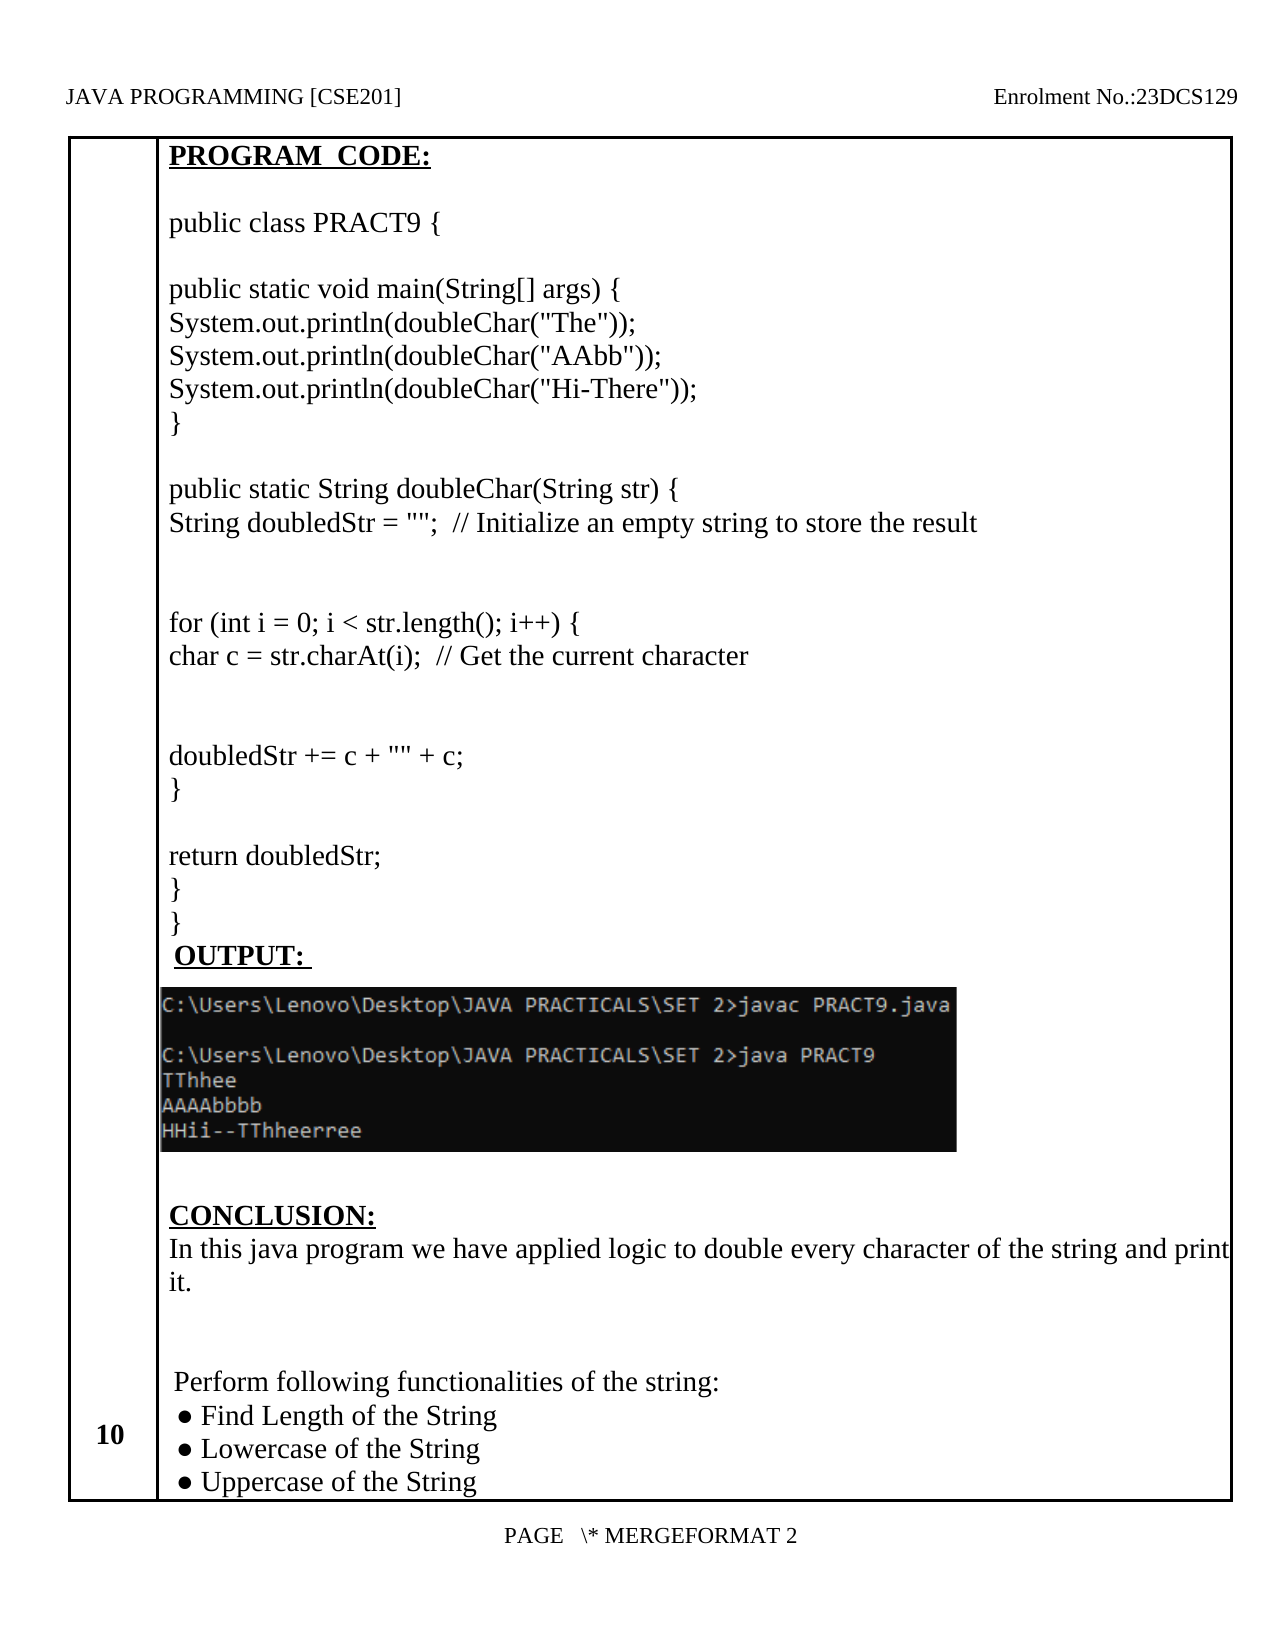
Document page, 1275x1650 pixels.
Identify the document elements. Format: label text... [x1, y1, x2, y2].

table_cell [159, 139, 1230, 1498]
table_cell 8. 9 10 [71, 139, 156, 1498]
picture [159, 987, 957, 1152]
